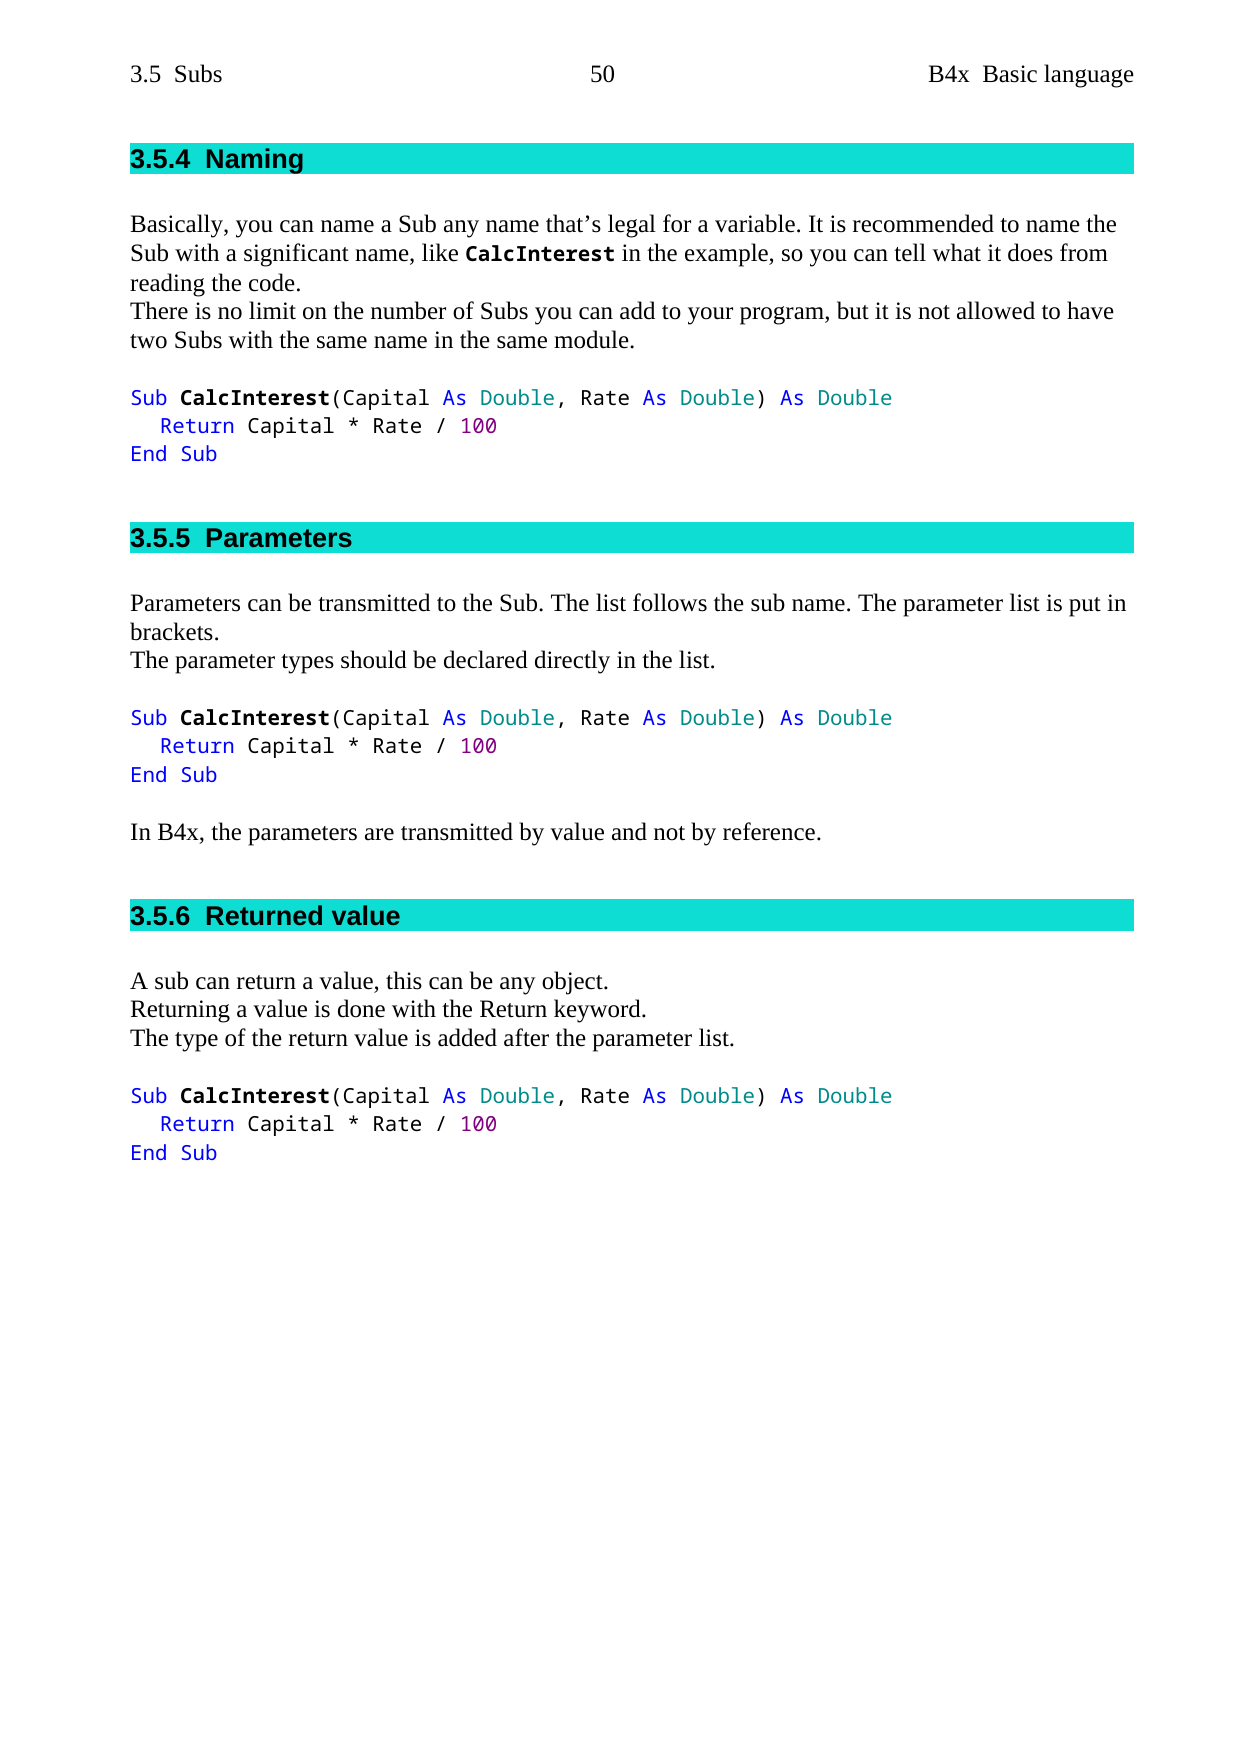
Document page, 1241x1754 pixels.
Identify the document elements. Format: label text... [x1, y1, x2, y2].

text Return Capital * Rate / 100 [130, 1109, 1134, 1138]
text Sub CalcInterest(Capital As Double, Rate As Double) As Double [130, 703, 1134, 731]
text End Sub [130, 760, 1134, 788]
text There is no limit on the number of Subs you can add to your program, but it is not allowed to have two Subs with the same name in the same module. [130, 296, 1134, 354]
text The parameter types should be declared directly in the list. [130, 645, 1134, 674]
text In B4x, the parameters are transmitted by value and not by reference. [130, 817, 1134, 846]
text The type of the return value is added after the parameter list. [130, 1023, 1134, 1052]
text End Sub [130, 439, 1134, 468]
subtitle Returned value [130, 899, 1134, 931]
subtitle Naming [130, 143, 1134, 174]
text End Sub [130, 1138, 1134, 1166]
text A sub can return a value, this can be any object. [130, 966, 1134, 994]
text Return Capital * Rate / 100 [130, 731, 1134, 760]
subtitle Parameters [130, 522, 1134, 553]
text Basically, you can name a Sub any name that’s legal for a variable. It is recommended to name the Sub with a significant name, like CalcInterest in the example, so you can tell what it does from reading the code. [130, 209, 1134, 296]
text Sub CalcInterest(Capital As Double, Rate As Double) As Double [130, 383, 1134, 411]
text Parameters can be transmitted to the Sub. The list follows the sub name. The parameter list is put in brackets. [130, 588, 1134, 645]
text Sub CalcInterest(Capital As Double, Rate As Double) As Double [130, 1081, 1134, 1109]
text Returning a value is done with the Return keyword. [130, 994, 1134, 1023]
text Return Capital * Rate / 100 [130, 411, 1134, 439]
